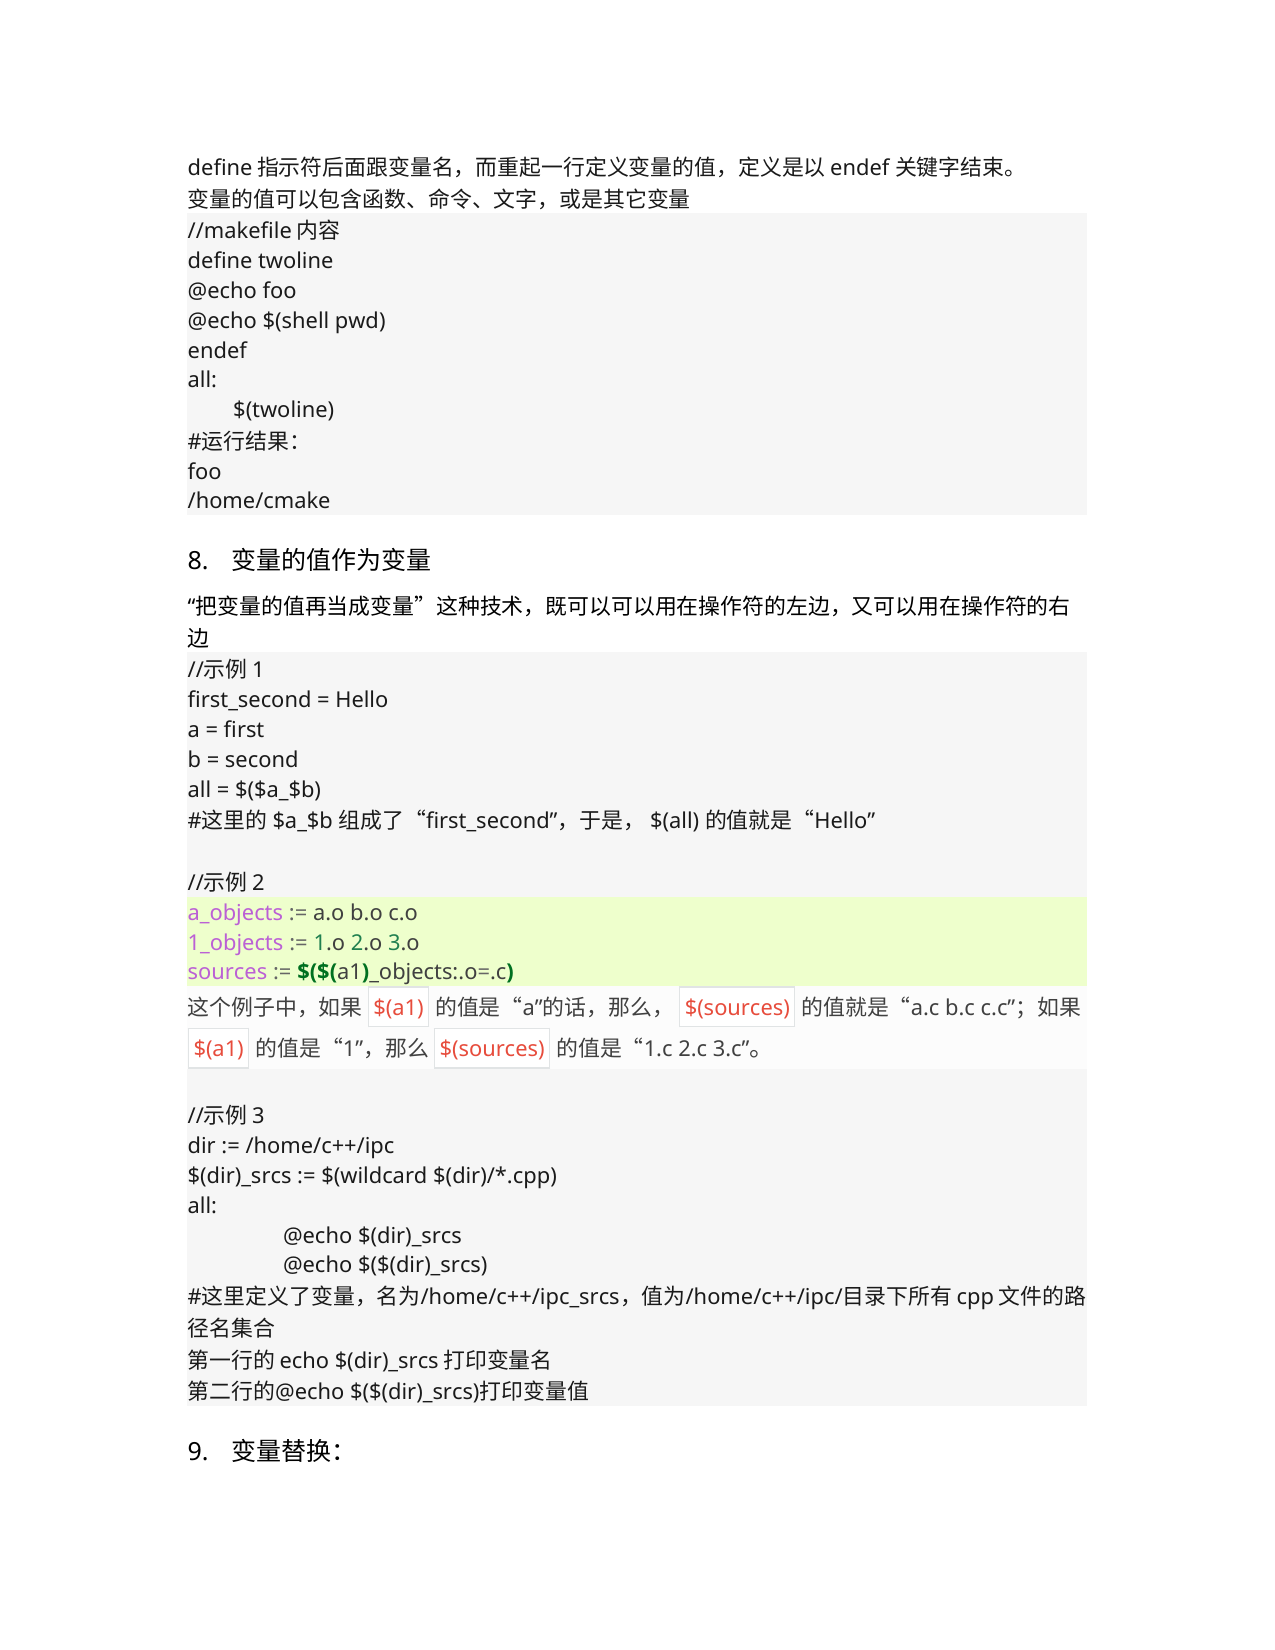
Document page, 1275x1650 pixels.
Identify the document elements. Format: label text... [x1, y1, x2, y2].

text @echo $(shell pwd) [187, 305, 1087, 334]
list 变量替换： [187, 1431, 1087, 1467]
text 第二行的@echo $($(dir)_srcs)打印变量值 [187, 1374, 1087, 1406]
text a = first [187, 714, 1087, 744]
text //示例1 [187, 652, 1087, 684]
text a_objects := a.o b.o c.o [187, 897, 1087, 927]
text 变量的值可以包含函数、命令、文字，或是其它变量 [187, 182, 1087, 213]
text all = $($a_$b) [187, 774, 1087, 803]
text //示例3 [187, 1098, 1087, 1130]
text “把变量的值再当成变量”这种技术，既可以可以用在操作符的左边，又可以用在操作符的右边 [187, 589, 1087, 652]
text /home/cmake [187, 486, 1087, 515]
text b = second [187, 744, 1087, 774]
text all: [187, 1190, 1087, 1219]
text #运行结果： [187, 424, 1087, 456]
text 1_objects := 1.o 2.o 3.o [187, 927, 1087, 956]
text foo [187, 456, 1087, 486]
text 这个例子中，如果 $(a1) 的值是“a”的话，那么， $(sources) 的值就是“a.c b.c c.c”；如果 $(a1) 的值是“1”，那么 $(sources) 的值是“1.c 2.c 3.c”。 [187, 986, 1087, 1069]
text @echo foo [187, 275, 1087, 305]
text $(twoline) [187, 394, 1087, 424]
text define指示符后面跟变量名，而重起一行定义变量的值，定义是以endef 关键字结束。 [187, 150, 1087, 182]
text 第一行的echo $(dir)_srcs打印变量名 [187, 1343, 1087, 1374]
text //示例2 [187, 865, 1087, 897]
text #这里的 $a_$b 组成了“first_second”，于是， $(all) 的值就是“Hello” [187, 803, 1087, 835]
text define twoline [187, 245, 1087, 275]
text $(dir)_srcs := $(wildcard $(dir)/*.cpp) [187, 1160, 1087, 1190]
text first_second = Hello [187, 684, 1087, 714]
text endef [187, 334, 1087, 364]
text all: [187, 364, 1087, 394]
text @echo $($(dir)_srcs) [187, 1249, 1087, 1279]
text //makefile内容 [187, 213, 1087, 245]
text sources := $($(a1)_objects:.o=.c) [187, 956, 1087, 986]
text @echo $(dir)_srcs [187, 1219, 1087, 1249]
list 变量的值作为变量 [187, 540, 1087, 577]
text dir := /home/c++/ipc [187, 1130, 1087, 1160]
text #这里定义了变量，名为/home/c++/ipc_srcs，值为/home/c++/ipc/目录下所有cpp文件的路径名集合 [187, 1279, 1087, 1343]
